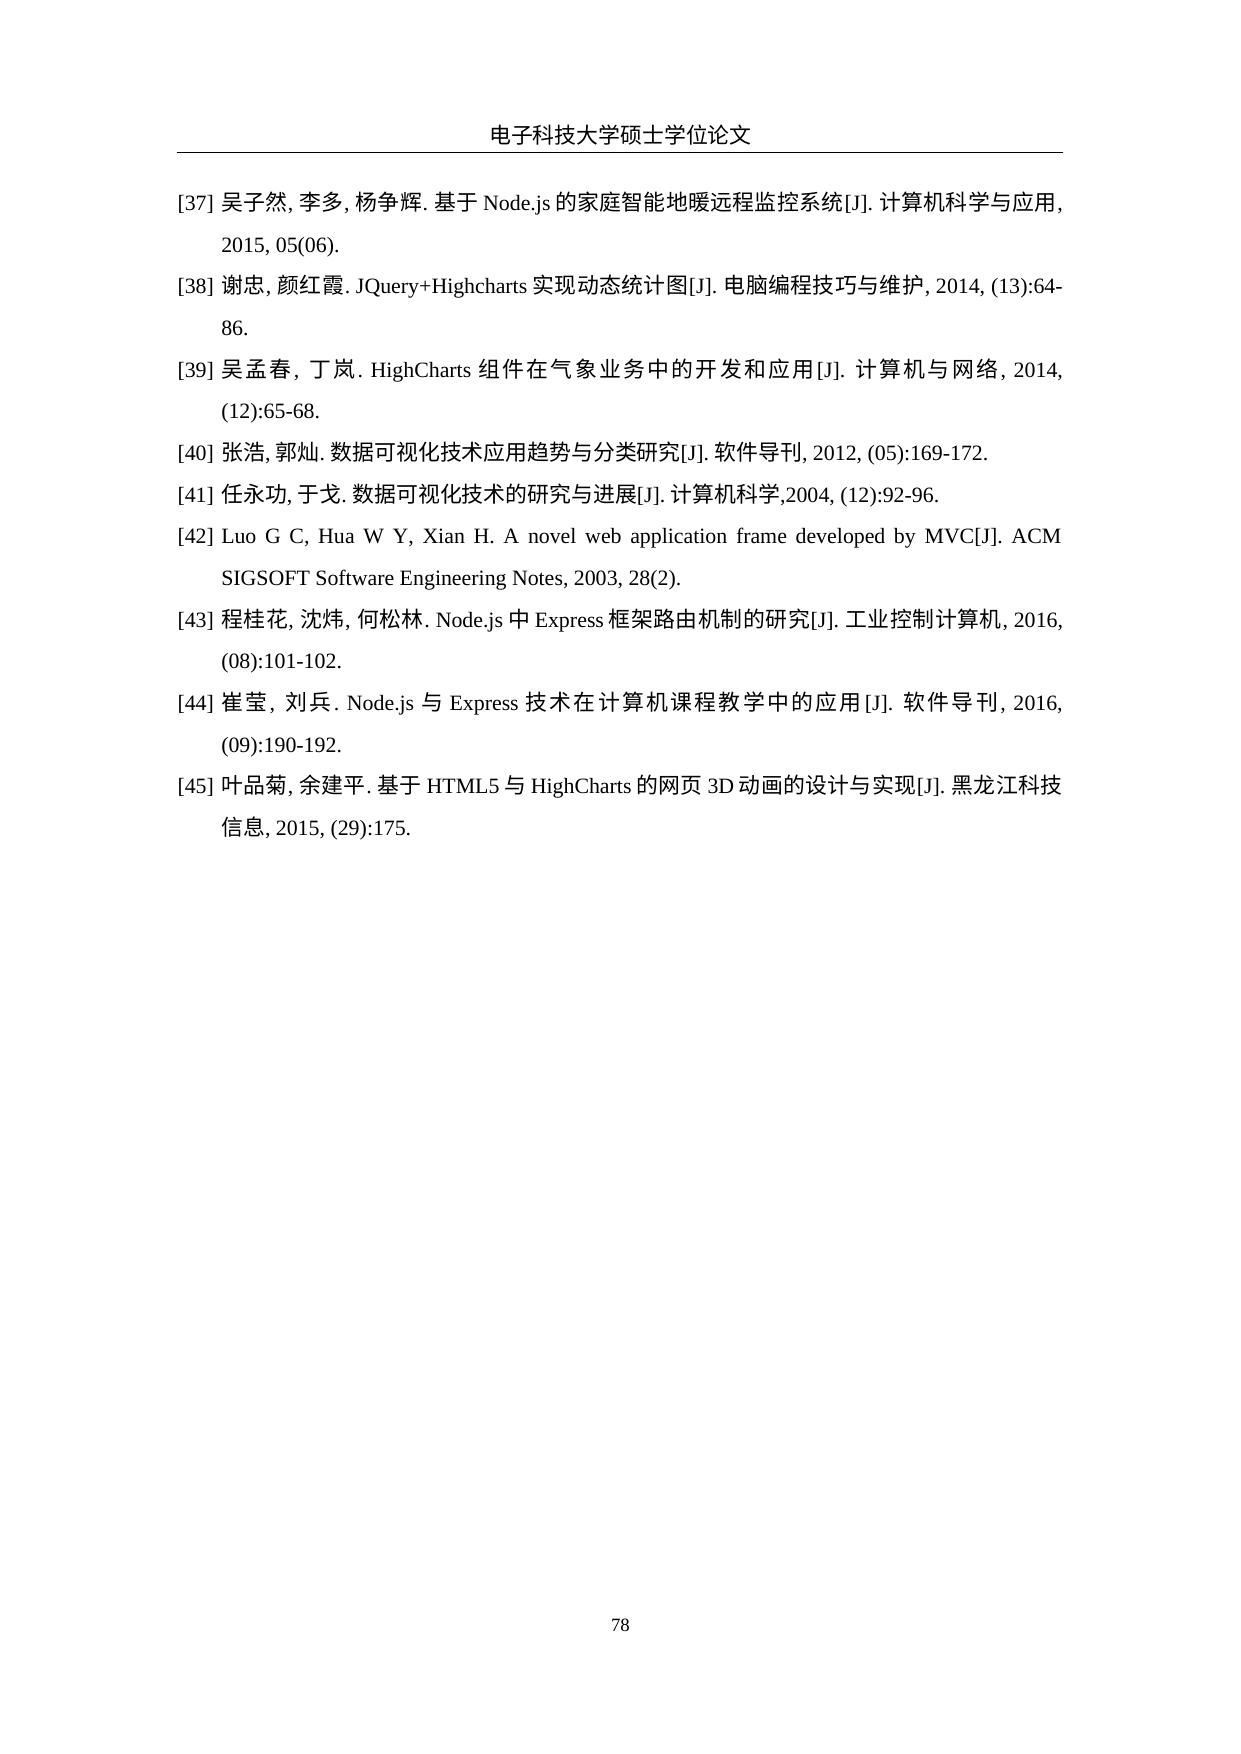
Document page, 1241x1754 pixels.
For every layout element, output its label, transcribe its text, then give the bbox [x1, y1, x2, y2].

list 崔莹, 刘兵. Node.js与Express技术在计算机课程教学中的应用[J]. 软件导刊, 2016, (09):190-192. [177, 677, 1063, 761]
list 吴子然, 李多, 杨争辉. 基于Node.js的家庭智能地暖远程监控系统[J]. 计算机科学与应用, 2015, 05(06). [177, 177, 1063, 261]
list 程桂花, 沈炜, 何松林. Node.js中Express框架路由机制的研究[J]. 工业控制计算机, 2016, (08):101-102. [177, 594, 1063, 677]
list Luo G C, Hua W Y, Xian H. A novel web application frame developed by MVC[J]. ACM SIGSOFT Software Engineering Notes, 2003, 28(2). [177, 511, 1063, 594]
list 任永功, 于戈. 数据可视化技术的研究与进展[J]. 计算机科学,2004, (12):92-96. [177, 469, 1063, 511]
list 叶品菊, 余建平. 基于HTML5与HighCharts的网页3D动画的设计与实现[J]. 黑龙江科技信息, 2015, (29):175. [177, 761, 1063, 844]
list 吴孟春, 丁岚. HighCharts组件在气象业务中的开发和应用[J]. 计算机与网络, 2014, (12):65-68. [177, 344, 1063, 427]
list 张浩, 郭灿. 数据可视化技术应用趋势与分类研究[J]. 软件导刊, 2012, (05):169-172. [177, 427, 1063, 469]
list 谢忠, 颜红霞. JQuery+Highcharts实现动态统计图[J]. 电脑编程技巧与维护, 2014, (13):64-86. [177, 261, 1063, 344]
